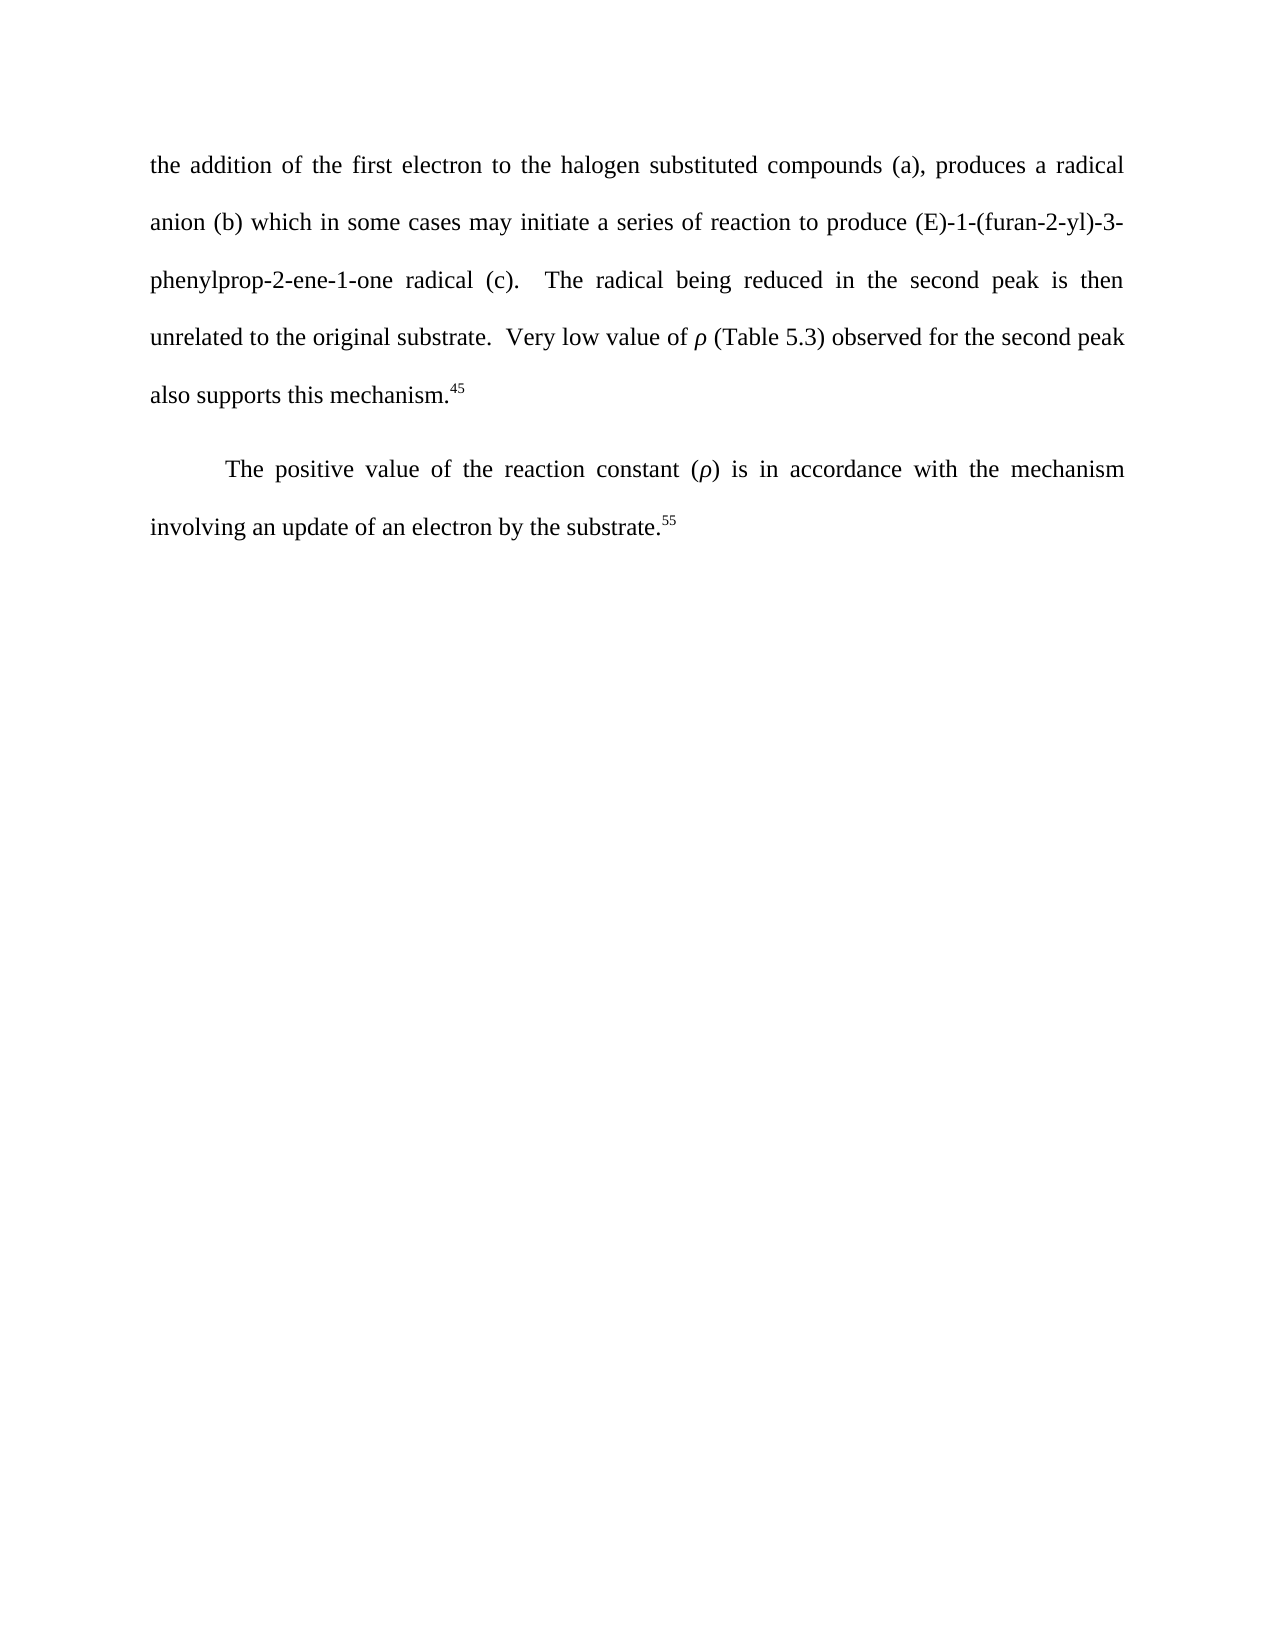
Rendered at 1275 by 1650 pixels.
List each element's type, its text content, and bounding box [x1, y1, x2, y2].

text The positive value of the reaction constant (ρ) is in accordance with the mechanism involving an update of an electron by the substrate.55 [150, 454, 1125, 540]
text the addition of the first electron to the halogen substituted compounds (a), produces a radical anion (b) which in some cases may initiate a series of reaction to produce (E)-1-(furan-2-yl)-3-phenylprop-2-ene-1-one radical (c). The radical being reduced in the second peak is then unrelated to the original substrate. Very low value of ρ (Table 5.3) observed for the second peak also supports this mechanism.45 [150, 150, 1125, 409]
